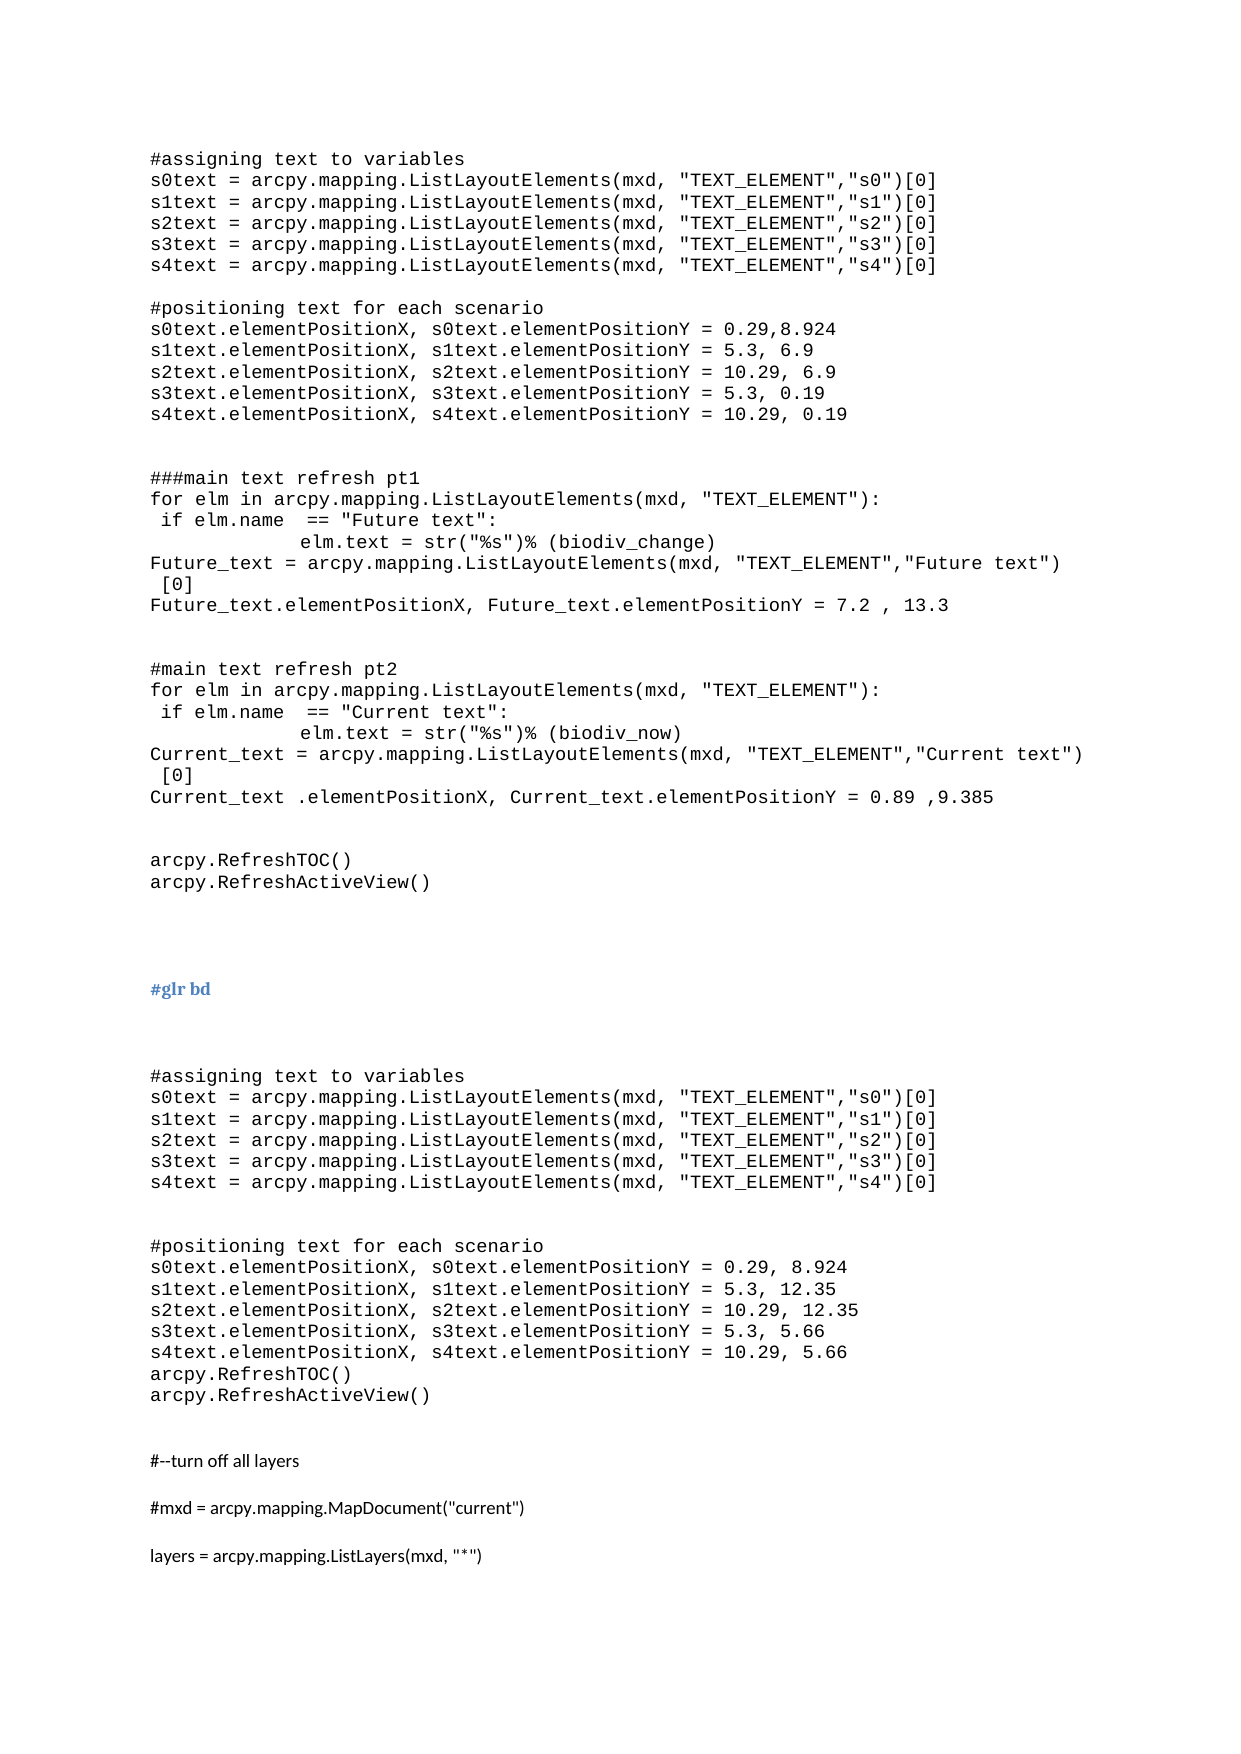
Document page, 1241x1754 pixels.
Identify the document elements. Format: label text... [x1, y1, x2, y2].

text #positioning text for each scenario [150, 1237, 1090, 1258]
text s0text = arcpy.mapping.ListLayoutElements(mxd, "TEXT_ELEMENT","s0")[0] [150, 1088, 1090, 1109]
text #positioning text for each scenario [150, 299, 1090, 320]
text if elm.name == "Future text": [150, 511, 1090, 532]
text s0text.elementPositionX, s0text.elementPositionY = 0.29, 8.924 [150, 1258, 1090, 1279]
text arcpy.RefreshActiveView() [150, 872, 1090, 894]
text if elm.name == "Current text": [150, 702, 1090, 724]
text #assigning text to variables [150, 150, 1090, 171]
text s3text.elementPositionX, s3text.elementPositionY = 5.3, 0.19 [150, 384, 1090, 405]
text s2text = arcpy.mapping.ListLayoutElements(mxd, "TEXT_ELEMENT","s2")[0] [150, 1131, 1090, 1152]
text layers = arcpy.mapping.ListLayers(mxd, "*") [150, 1544, 1090, 1567]
text #mxd = arcpy.mapping.MapDocument("current") [150, 1497, 1090, 1519]
text Current_text .elementPositionX, Current_text.elementPositionY = 0.89 ,9.385 [150, 787, 1090, 809]
text #assigning text to variables [150, 1067, 1090, 1088]
text s2text = arcpy.mapping.ListLayoutElements(mxd, "TEXT_ELEMENT","s2")[0] [150, 214, 1090, 235]
text s4text.elementPositionX, s4text.elementPositionY = 10.29, 0.19 [150, 405, 1090, 426]
text s0text.elementPositionX, s0text.elementPositionY = 0.29,8.924 [150, 320, 1090, 341]
text s3text = arcpy.mapping.ListLayoutElements(mxd, "TEXT_ELEMENT","s3")[0] [150, 1152, 1090, 1173]
text for elm in arcpy.mapping.ListLayoutElements(mxd, "TEXT_ELEMENT"): [150, 490, 1090, 511]
text for elm in arcpy.mapping.ListLayoutElements(mxd, "TEXT_ELEMENT"): [150, 681, 1090, 702]
text s3text.elementPositionX, s3text.elementPositionY = 5.3, 5.66 [150, 1322, 1090, 1343]
text s3text = arcpy.mapping.ListLayoutElements(mxd, "TEXT_ELEMENT","s3")[0] [150, 235, 1090, 256]
text arcpy.RefreshTOC() [150, 1364, 1090, 1386]
text arcpy.RefreshActiveView() [150, 1386, 1090, 1407]
text Future_text = arcpy.mapping.ListLayoutElements(mxd, "TEXT_ELEMENT","Future text")[0] [150, 554, 1090, 596]
text s4text = arcpy.mapping.ListLayoutElements(mxd, "TEXT_ELEMENT","s4")[0] [150, 1173, 1090, 1194]
text #main text refresh pt2 [150, 660, 1090, 681]
text s2text.elementPositionX, s2text.elementPositionY = 10.29, 12.35 [150, 1301, 1090, 1322]
text s1text = arcpy.mapping.ListLayoutElements(mxd, "TEXT_ELEMENT","s1")[0] [150, 192, 1090, 214]
text arcpy.RefreshTOC() [150, 851, 1090, 872]
text s2text.elementPositionX, s2text.elementPositionY = 10.29, 6.9 [150, 362, 1090, 384]
text ###main text refresh pt1 [150, 469, 1090, 490]
text s1text.elementPositionX, s1text.elementPositionY = 5.3, 12.35 [150, 1279, 1090, 1301]
subtitle #glr bd [150, 978, 1090, 1000]
text s4text = arcpy.mapping.ListLayoutElements(mxd, "TEXT_ELEMENT","s4")[0] [150, 256, 1090, 277]
text elm.text = str("%s")% (biodiv_change) [150, 532, 1090, 554]
text s0text = arcpy.mapping.ListLayoutElements(mxd, "TEXT_ELEMENT","s0")[0] [150, 171, 1090, 192]
text #--turn off all layers [150, 1449, 1090, 1472]
text Future_text.elementPositionX, Future_text.elementPositionY = 7.2 , 13.3 [150, 596, 1090, 617]
text s4text.elementPositionX, s4text.elementPositionY = 10.29, 5.66 [150, 1343, 1090, 1364]
text Current_text = arcpy.mapping.ListLayoutElements(mxd, "TEXT_ELEMENT","Current text")[0] [150, 745, 1090, 787]
text s1text = arcpy.mapping.ListLayoutElements(mxd, "TEXT_ELEMENT","s1")[0] [150, 1109, 1090, 1131]
text s1text.elementPositionX, s1text.elementPositionY = 5.3, 6.9 [150, 341, 1090, 362]
text elm.text = str("%s")% (biodiv_now) [150, 724, 1090, 745]
